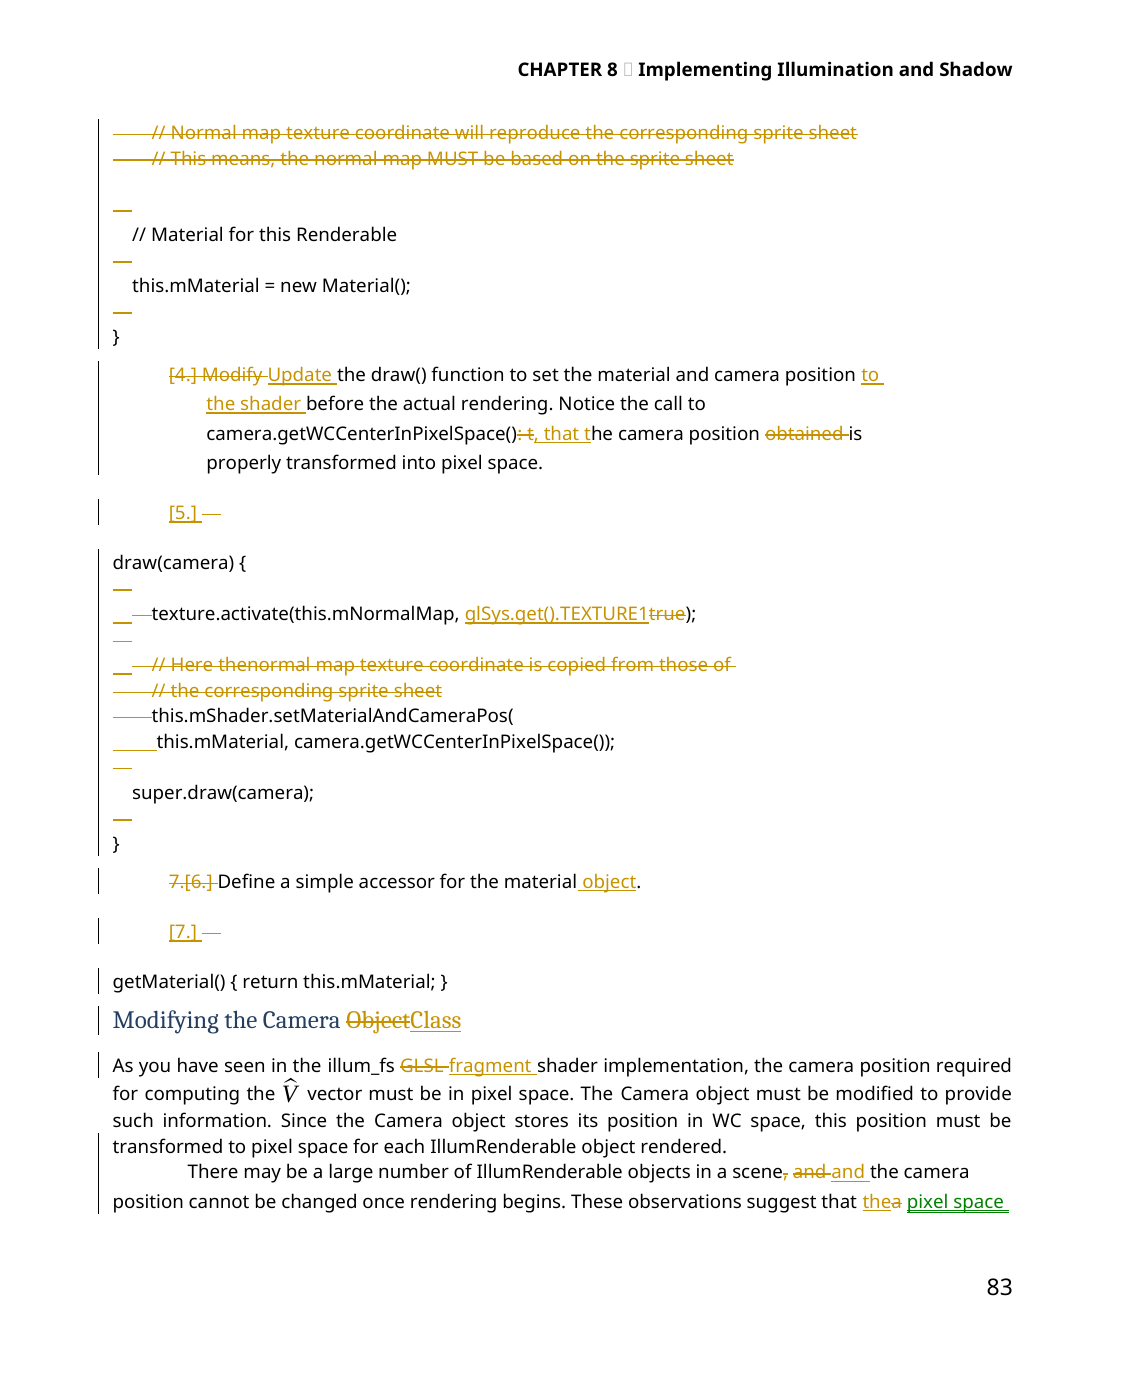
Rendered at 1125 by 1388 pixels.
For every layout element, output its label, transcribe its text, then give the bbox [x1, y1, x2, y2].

subtitle Modifying the Camera [112, 1006, 1012, 1035]
text // Material for this Renderable [112, 221, 1012, 247]
text texture.activate(this.mNormalMap, ); [112, 601, 1012, 626]
list the draw() function to set the material and camera position before the actual rendering. Notice the call to camera.getWCCenterInPixelSpace()he camera position is properly transformed into pixel space. [169, 361, 892, 475]
text } [112, 323, 1012, 349]
list Define a simple accessor for the material. [169, 868, 892, 894]
text getMaterial() { return this.mMaterial; } [112, 968, 1012, 994]
text this.mMaterial, camera.getWCCenterInPixelSpace()); [112, 728, 1012, 754]
text draw(camera) { [112, 549, 1012, 575]
text super.draw(camera); [112, 779, 1012, 805]
text As you have seen in the illum_fs shader implementation, the camera position required for computing the vector must be in pixel space. The Camera object must be modified to provide such information. Since the Camera object stores its position in WC space, this position must be transformed to pixel space for each IllumRenderable object rendered. [112, 1052, 1012, 1159]
text this.mMaterial = new Material(); [112, 272, 1012, 298]
text } [112, 830, 1012, 856]
text this.mShader.setMaterialAndCameraPos( [112, 703, 1012, 728]
